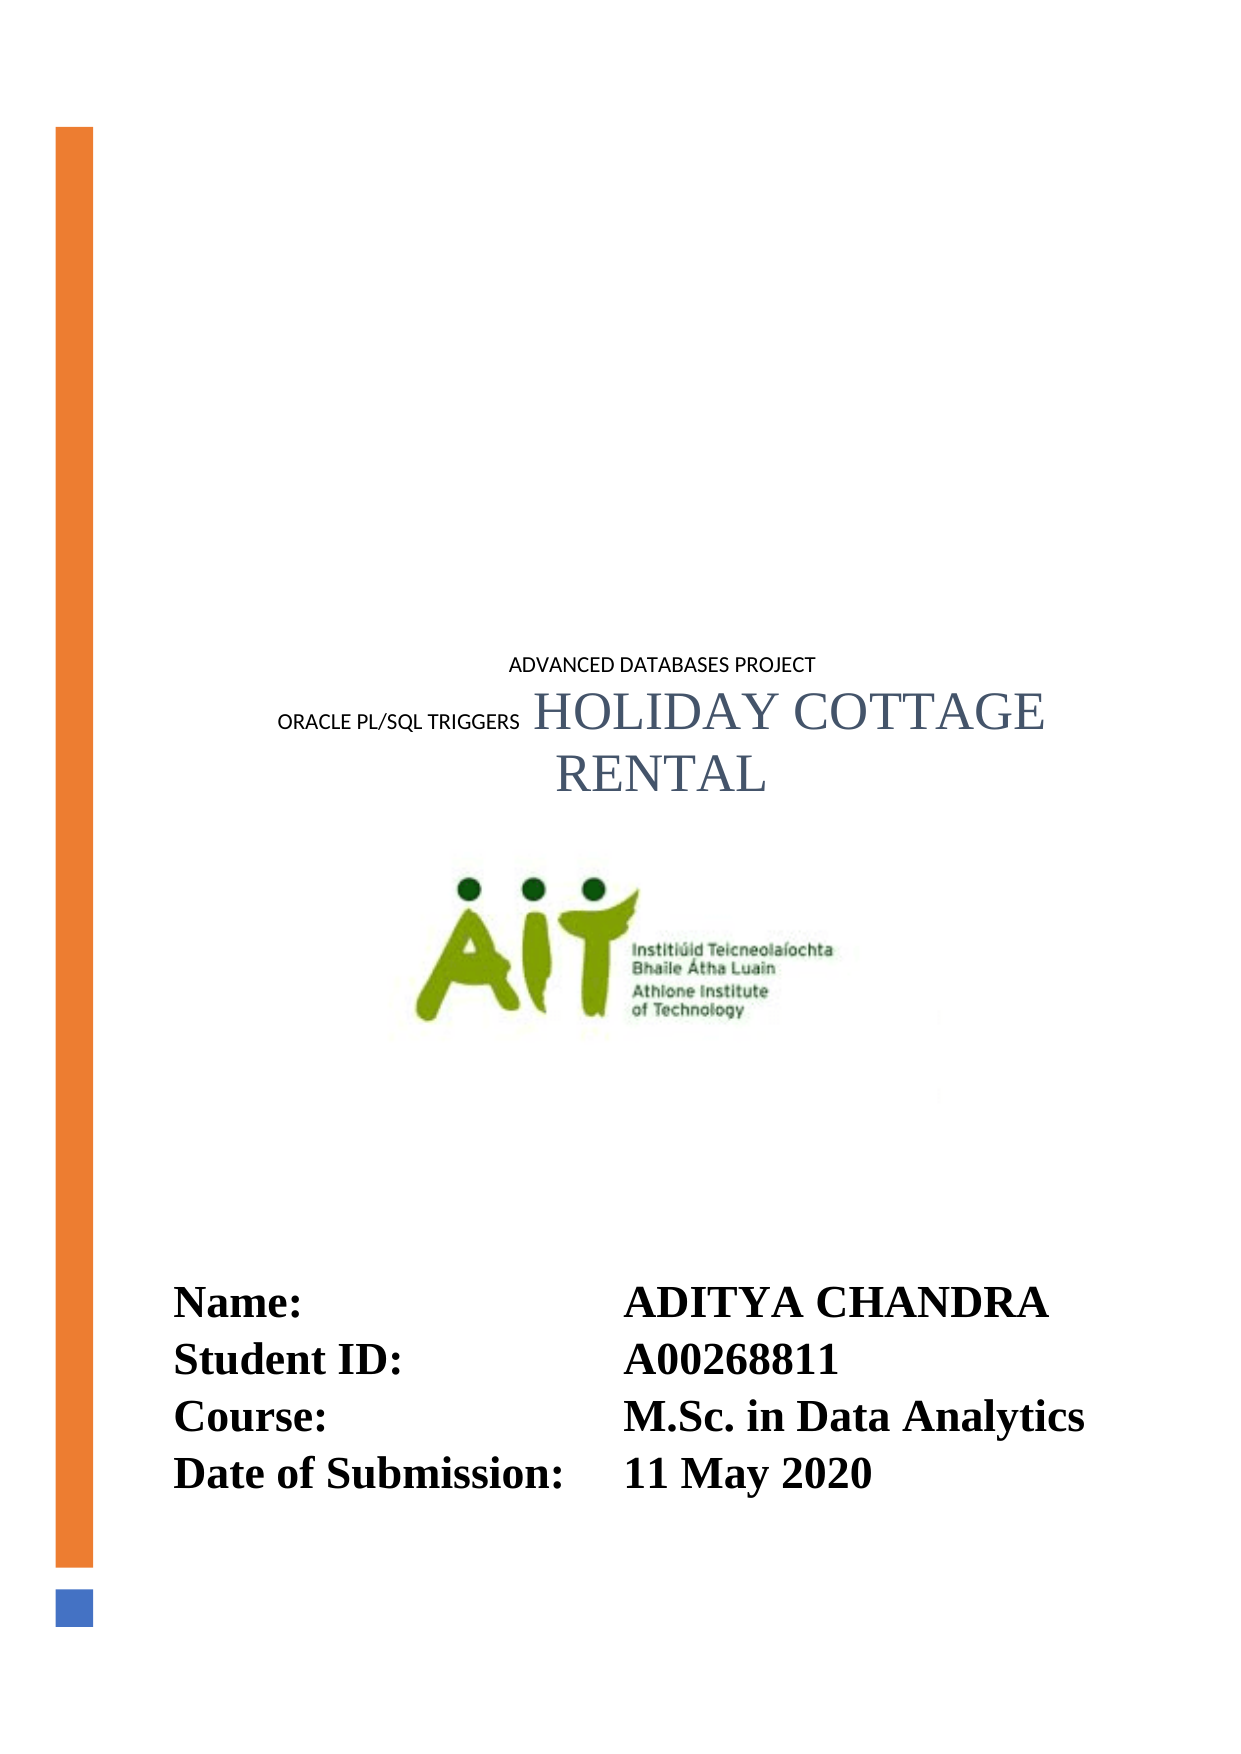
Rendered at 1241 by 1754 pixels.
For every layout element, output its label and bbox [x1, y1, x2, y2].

picture [296, 822, 944, 1119]
